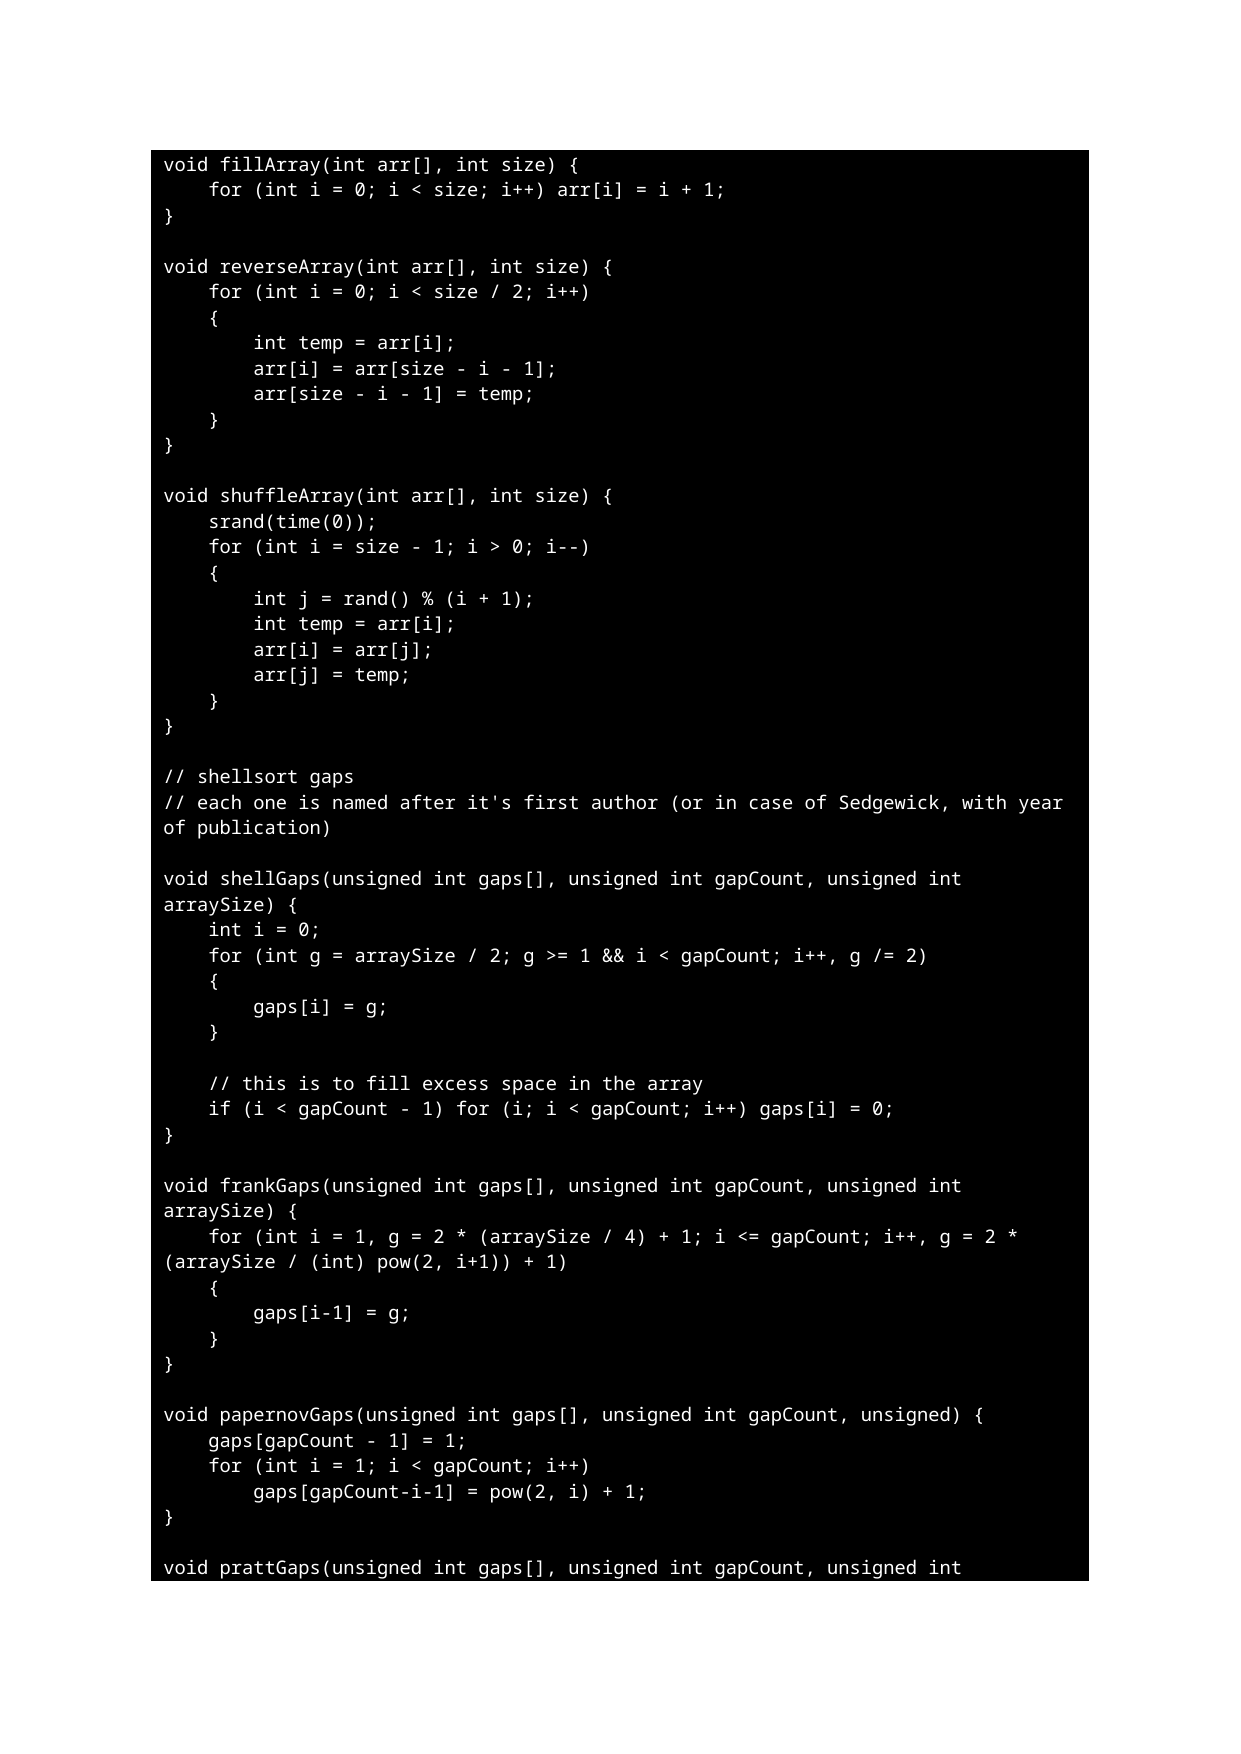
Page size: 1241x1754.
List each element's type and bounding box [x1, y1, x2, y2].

table_header [152, 151, 1088, 1580]
